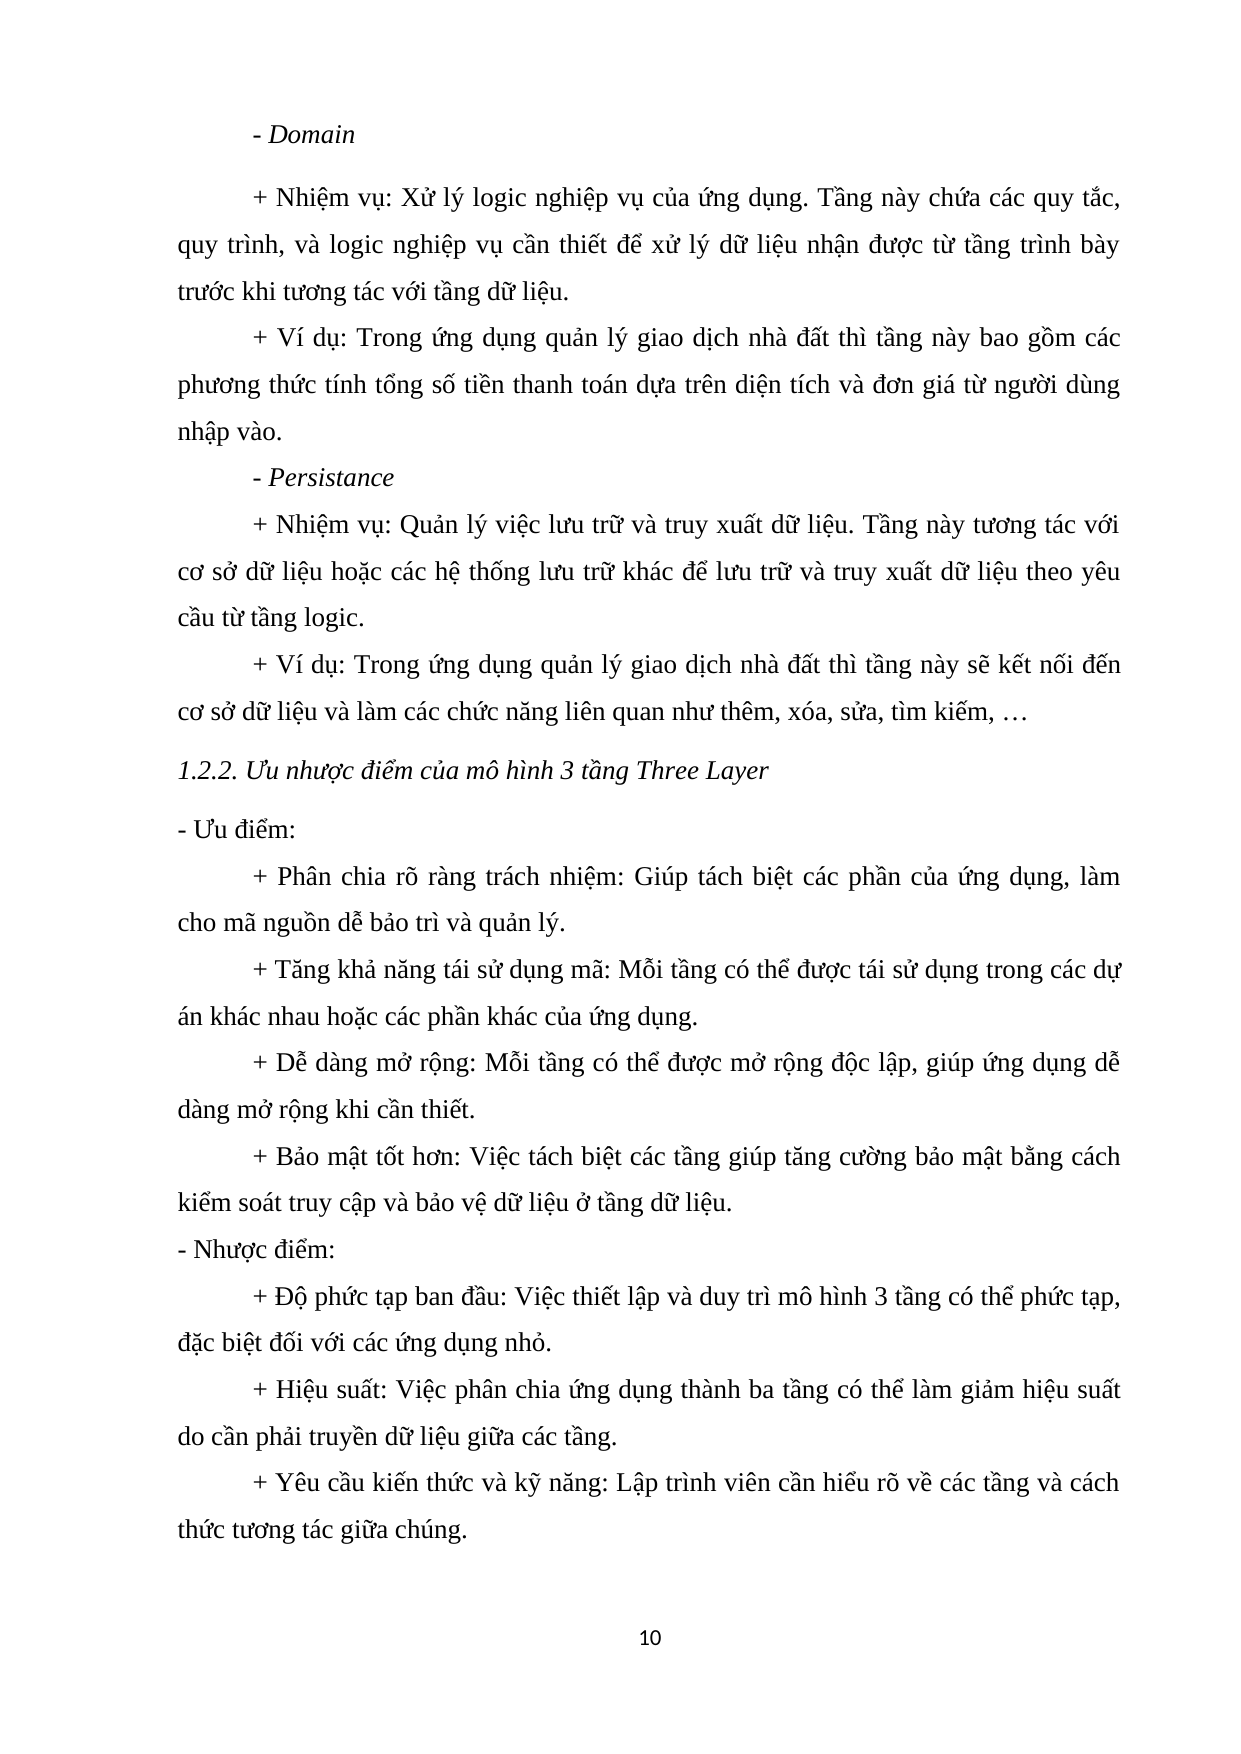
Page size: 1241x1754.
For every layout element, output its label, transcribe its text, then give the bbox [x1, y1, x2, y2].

text - Nhược điểm: [177, 1233, 1122, 1264]
subtitle 1.2.2. Ưu nhược điểm của mô hình 3 tầng Three Layer [177, 754, 1122, 785]
text + Ví dụ: Trong ứng dụng quản lý giao dịch nhà đất thì tầng này sẽ kết nối đến cơ sở dữ liệu và làm các chức năng liên quan như thêm, xóa, sửa, tìm kiếm, … [177, 648, 1122, 726]
text + Nhiệm vụ: Xử lý logic nghiệp vụ của ứng dụng. Tầng này chứa các quy tắc, quy trình, và logic nghiệp vụ cần thiết để xử lý dữ liệu nhận được từ tầng trình bày trước khi tương tác với tầng dữ liệu. [177, 181, 1122, 306]
text - Persistance [177, 461, 1122, 493]
text - Domain [177, 118, 1122, 149]
text + Ví dụ: Trong ứng dụng quản lý giao dịch nhà đất thì tầng này bao gồm các phương thức tính tổng số tiền thanh toán dựa trên diện tích và đơn giá từ người dùng nhập vào. [177, 321, 1122, 446]
text + Tăng khả năng tái sử dụng mã: Mỗi tầng có thể được tái sử dụng trong các dự án khác nhau hoặc các phần khác của ứng dụng. [177, 953, 1122, 1031]
text + Độ phức tạp ban đầu: Việc thiết lập và duy trì mô hình 3 tầng có thể phức tạp, đặc biệt đối với các ứng dụng nhỏ. [177, 1280, 1122, 1358]
text + Yêu cầu kiến thức và kỹ năng: Lập trình viên cần hiểu rõ về các tầng và cách thức tương tác giữa chúng. [177, 1466, 1122, 1544]
text + Bảo mật tốt hơn: Việc tách biệt các tầng giúp tăng cường bảo mật bằng cách kiểm soát truy cập và bảo vệ dữ liệu ở tầng dữ liệu. [177, 1140, 1122, 1218]
text + Nhiệm vụ: Quản lý việc lưu trữ và truy xuất dữ liệu. Tầng này tương tác với cơ sở dữ liệu hoặc các hệ thống lưu trữ khác để lưu trữ và truy xuất dữ liệu theo yêu cầu từ tầng logic. [177, 508, 1122, 633]
text + Dễ dàng mở rộng: Mỗi tầng có thể được mở rộng độc lập, giúp ứng dụng dễ dàng mở rộng khi cần thiết. [177, 1046, 1122, 1124]
text - Ưu điểm: [177, 813, 1122, 844]
text + Hiệu suất: Việc phân chia ứng dụng thành ba tầng có thể làm giảm hiệu suất do cần phải truyền dữ liệu giữa các tầng. [177, 1373, 1122, 1451]
text + Phân chia rõ ràng trách nhiệm: Giúp tách biệt các phần của ứng dụng, làm cho mã nguồn dễ bảo trì và quản lý. [177, 860, 1122, 938]
